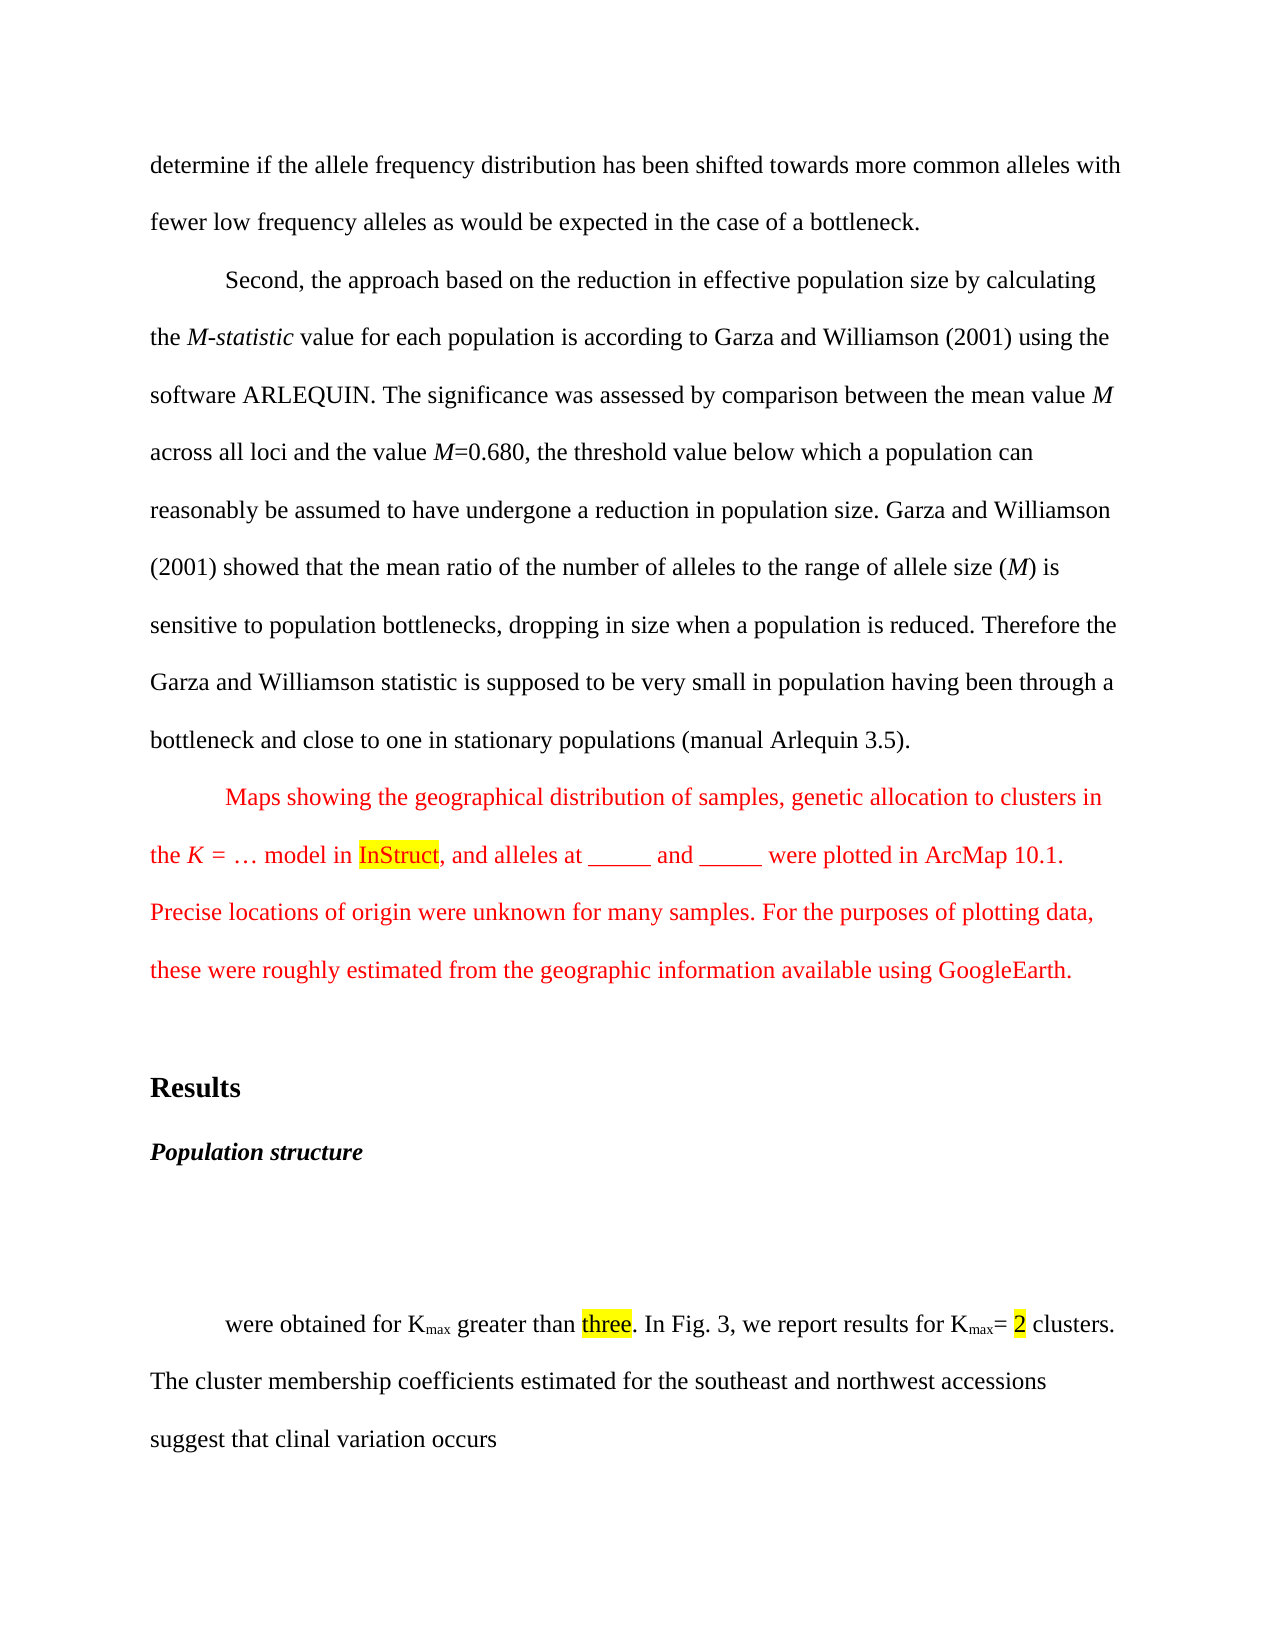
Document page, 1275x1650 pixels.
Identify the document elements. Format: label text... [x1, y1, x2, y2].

text Second, the approach based on the reduction in effective population size by calculating the M-statistic value for each population is according to Garza and Williamson (2001) using the software ARLEQUIN. The significance was assessed by comparison between the mean value M across all loci and the value M=0.680, the threshold value below which a population can reasonably be assumed to have undergone a reduction in population size. Garza and Williamson (2001) showed that the mean ratio of the number of alleles to the range of allele size (M) is sensitive to population bottlenecks, dropping in size when a population is reduced. Therefore the Garza and Williamson statistic is supposed to be very small in population having been through a bottleneck and close to one in stationary populations (manual Arlequin 3.5). [150, 265, 1125, 754]
text were obtained for Kmax greater than three. In Fig. 3, we report results for Kmax= 2 clusters. The cluster membership coefficients estimated for the southeast and northwest accessions suggest that clinal variation occurs [150, 1309, 1125, 1453]
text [150, 150, 1125, 236]
list Maps showing the geographical distribution of samples, genetic allocation to clusters in the K = … model in InStruct, and alleles at _____ and _____ were plotted in ArcMap 10.1. Precise locations of origin were unknown for many samples. For the purposes of plotting data, these were roughly estimated from the geographic information available using GoogleEarth. [150, 782, 1125, 984]
text Results [150, 1070, 1125, 1103]
text Population structure [150, 1137, 1125, 1166]
